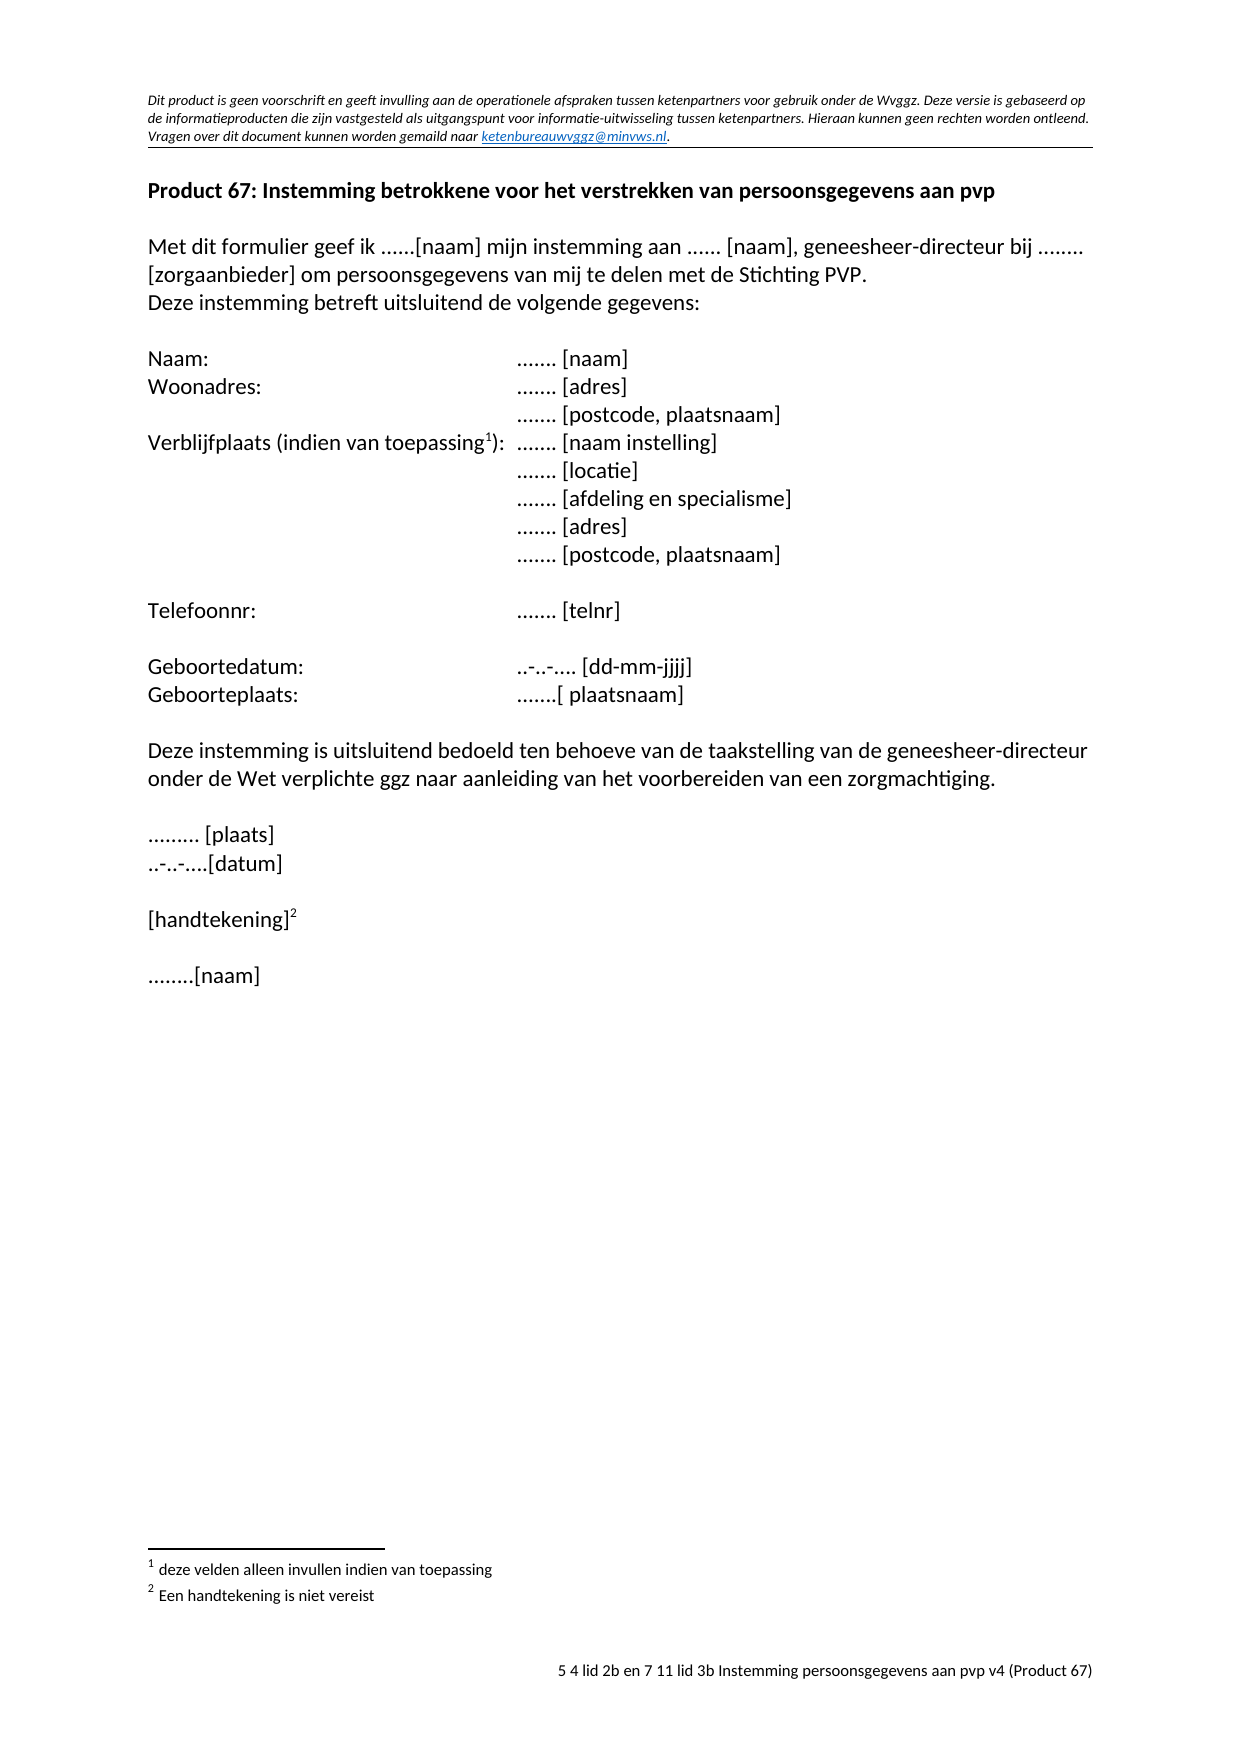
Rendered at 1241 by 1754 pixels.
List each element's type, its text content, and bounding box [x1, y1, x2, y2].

text Deze instemming is uitsluitend bedoeld ten behoeve van de taakstelling van de geneesheer-directeur onder de Wet verplichte ggz naar aanleiding van het voorbereiden van een zorgmachtiging. [148, 737, 1093, 793]
text Deze instemming betreft uitsluitend de volgende gegevens: [148, 288, 1093, 316]
text ......... [plaats] [148, 821, 1093, 849]
text ........[naam] [148, 961, 1093, 989]
text Telefoonnr: ....... [telnr] [148, 596, 1093, 624]
text Met dit formulier geef ik ......[naam] mijn instemming aan ...... [naam], geneesheer-directeur bij ........[zorgaanbieder] om persoonsgegevens van mij te delen met de Stichting PVP. [148, 232, 1093, 288]
text [handtekening] [148, 905, 1093, 933]
text ....... [postcode, plaatsnaam] [148, 400, 1093, 428]
text Geboorteplaats: .......[ plaatsnaam] [148, 681, 1093, 708]
text ....... [postcode, plaatsnaam] [148, 540, 1093, 568]
text ..-..-....[datum] [148, 849, 1093, 877]
text Verblijfplaats (indien van toepassing): ....... [naam instelling] [148, 428, 1093, 456]
text Geboortedatum: ..-..-.... [dd-mm-jjjj] [148, 652, 1093, 681]
text ....... [afdeling en specialisme] [148, 484, 1093, 512]
text Naam: ....... [naam] [148, 344, 1093, 372]
text ....... [adres] [148, 512, 1093, 540]
text Product 67: Instemming betrokkene voor het verstrekken van persoonsgegevens aan pvp [148, 176, 1093, 204]
text Woonadres: ....... [adres] [148, 372, 1093, 400]
text ....... [locatie] [148, 456, 1093, 484]
